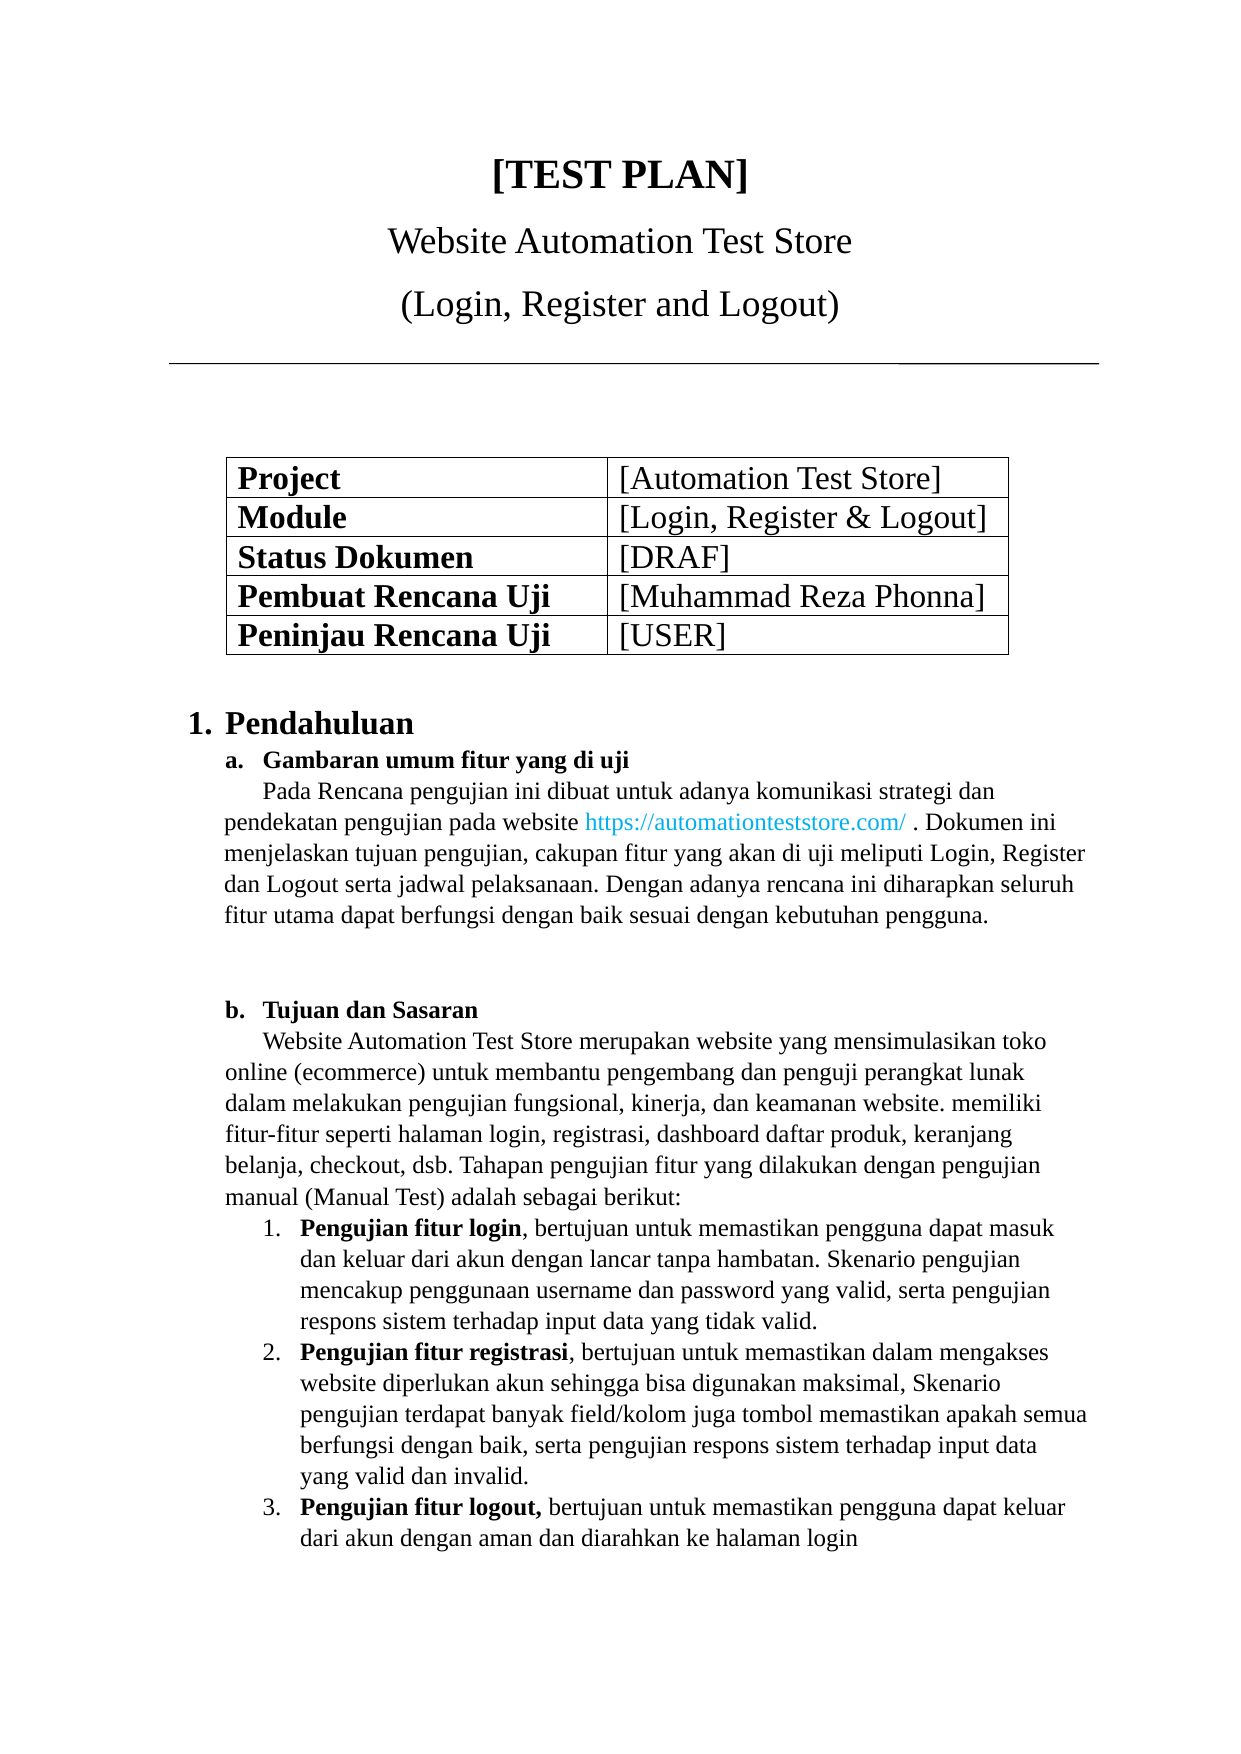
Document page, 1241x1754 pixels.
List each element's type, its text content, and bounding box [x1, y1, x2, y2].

table_header Project [227, 458, 607, 497]
text Website Automation Test Store [150, 218, 1090, 261]
table_cell [Login, Register & Logout] [608, 498, 1008, 536]
list Pada Rencana pengujian ini dibuat untuk adanya komunikasi strategi dan pendekatan pengujian pada website https://automationteststore.com/ . Dokumen ini menjelaskan tujuan pengujian, cakupan fitur yang akan di uji meliputi Login, Register dan Logout serta jadwal pelaksanaan. Dengan adanya rencana ini diharapkan seluruh fitur utama dapat berfungsi dengan baik sesuai dengan kebutuhan pengguna. [224, 776, 1090, 929]
list Pengujian fitur logout, bertujuan untuk memastikan pengguna dapat keluar dari akun dengan aman dan diarahkan ke halaman login [262, 1492, 1090, 1552]
text (Login, Register and Logout) [150, 282, 1090, 325]
list Tujuan dan Sasaran [225, 995, 1090, 1024]
text [TEST PLAN] [150, 150, 1090, 198]
table_cell [Muhammad Reza Phonna] [608, 576, 1008, 615]
table_cell Module [227, 498, 607, 536]
list Pengujian fitur login, bertujuan untuk memastikan pengguna dapat masuk dan keluar dari akun dengan lancar tanpa hambatan. Skenario pengujian mencakup penggunaan username dan password yang valid, serta pengujian respons sistem terhadap input data yang tidak valid. [262, 1213, 1090, 1334]
list Pengujian fitur registrasi, bertujuan untuk memastikan dalam mengakses website diperlukan akun sehingga bisa digunakan maksimal, Skenario pengujian terdapat banyak field/kolom juga tombol memastikan apakah semua berfungsi dengan baik, serta pengujian respons sistem terhadap input data yang valid dan invalid. [262, 1337, 1090, 1490]
table_cell Status Dokumen [227, 537, 607, 575]
list Gambaran umum fitur yang di uji [225, 745, 1090, 773]
list Pendahuluan [187, 703, 1090, 742]
table_cell [USER] [608, 616, 1008, 654]
table_cell [DRAF] [608, 537, 1008, 575]
table_cell Peninjau Rencana Uji [227, 616, 607, 654]
table_header [Automation Test Store] [608, 458, 1008, 497]
table_cell Pembuat Rencana Uji [227, 576, 607, 615]
list Website Automation Test Store merupakan website yang mensimulasikan toko online (ecommerce) untuk membantu pengembang dan penguji perangkat lunak dalam melakukan pengujian fungsional, kinerja, dan keamanan website. memiliki fitur-fitur seperti halaman login, registrasi, dashboard daftar produk, keranjang belanja, checkout, dsb. Tahapan pengujian fitur yang dilakukan dengan pengujian manual (Manual Test) adalah sebagai berikut: [225, 1026, 1090, 1210]
